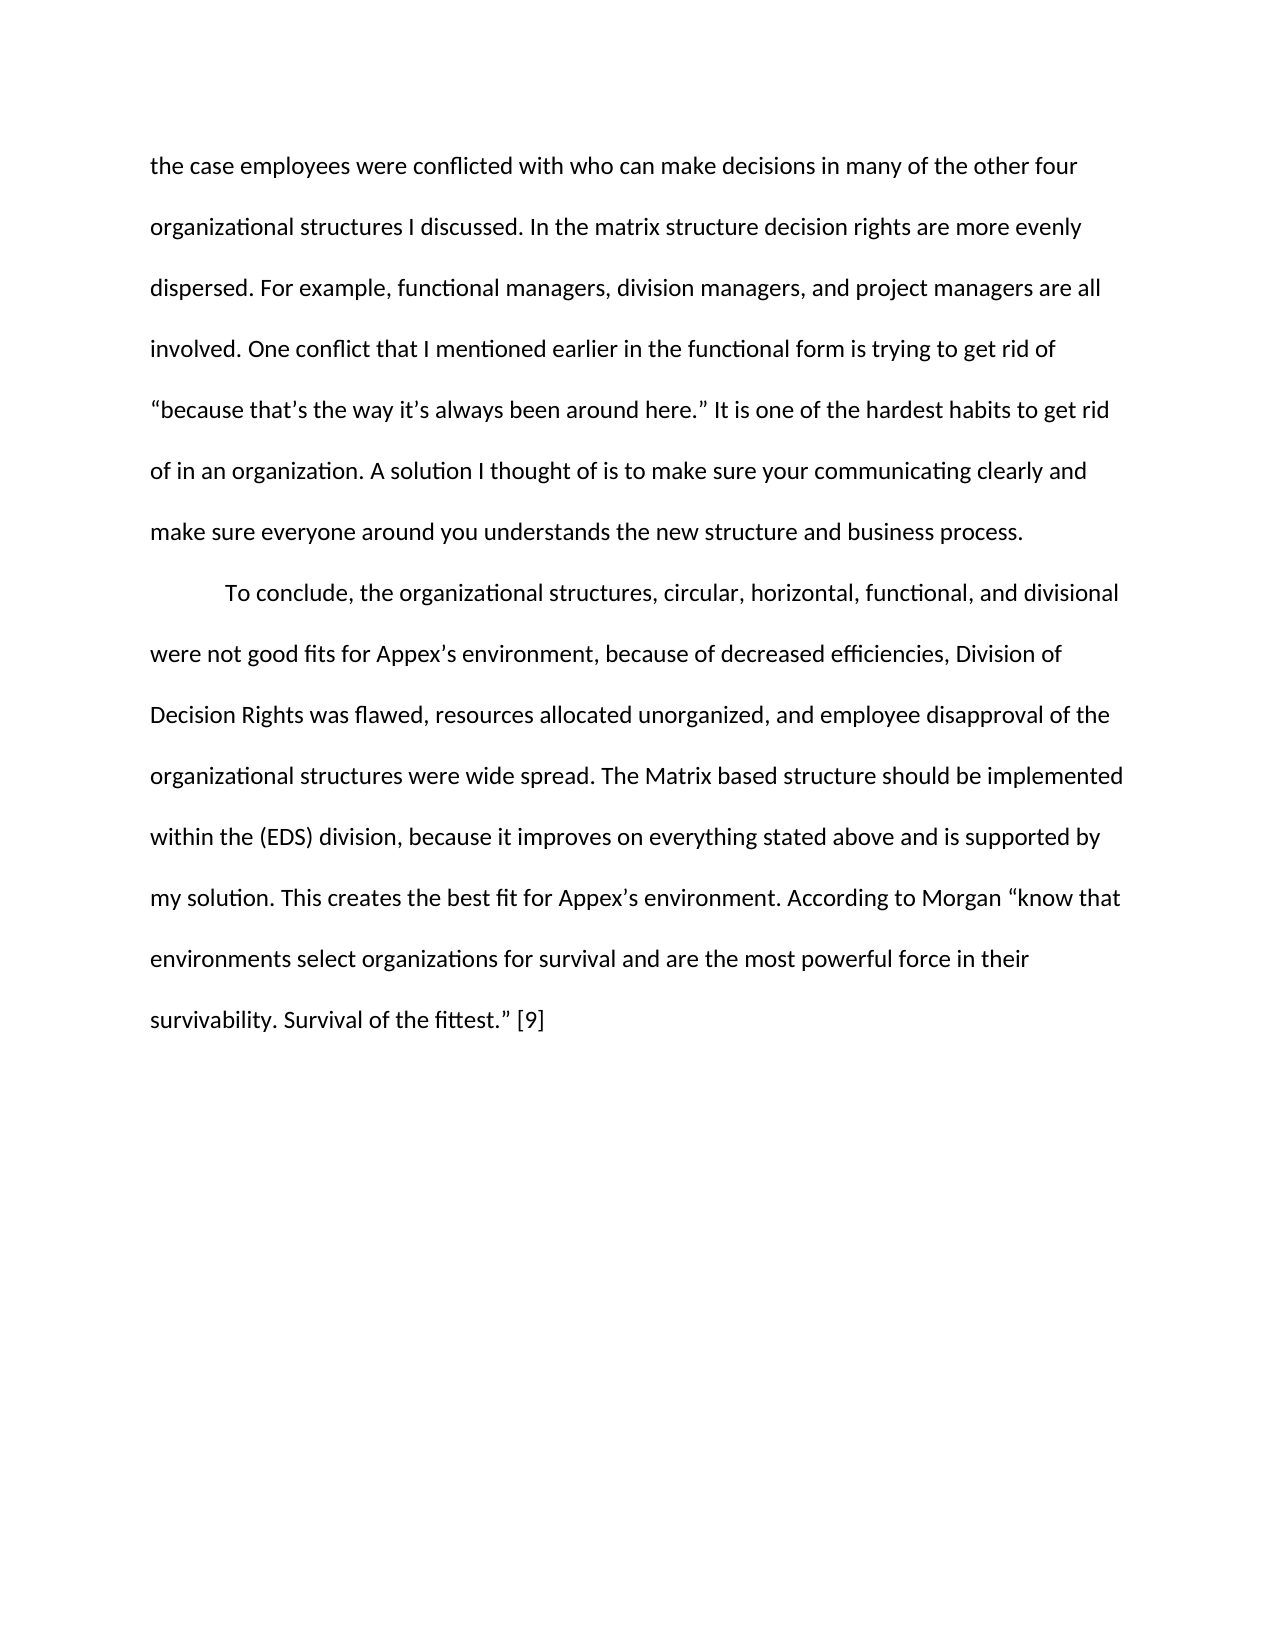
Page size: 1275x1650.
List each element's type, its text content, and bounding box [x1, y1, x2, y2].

text To conclude, the organizational structures, circular, horizontal, functional, and divisional were not good fits for Appex’s environment, because of decreased efficiencies, Division of Decision Rights was flawed, resources allocated unorganized, and employee disapproval of the organizational structures were wide spread. The Matrix based structure should be implemented within the (EDS) division, because it improves on everything stated above and is supported by my solution. This creates the best fit for Appex’s environment. According to Morgan “know that environments select organizations for survival and are the most powerful force in their survivability. Survival of the fittest.” [9] [150, 577, 1125, 1035]
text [150, 150, 1125, 547]
